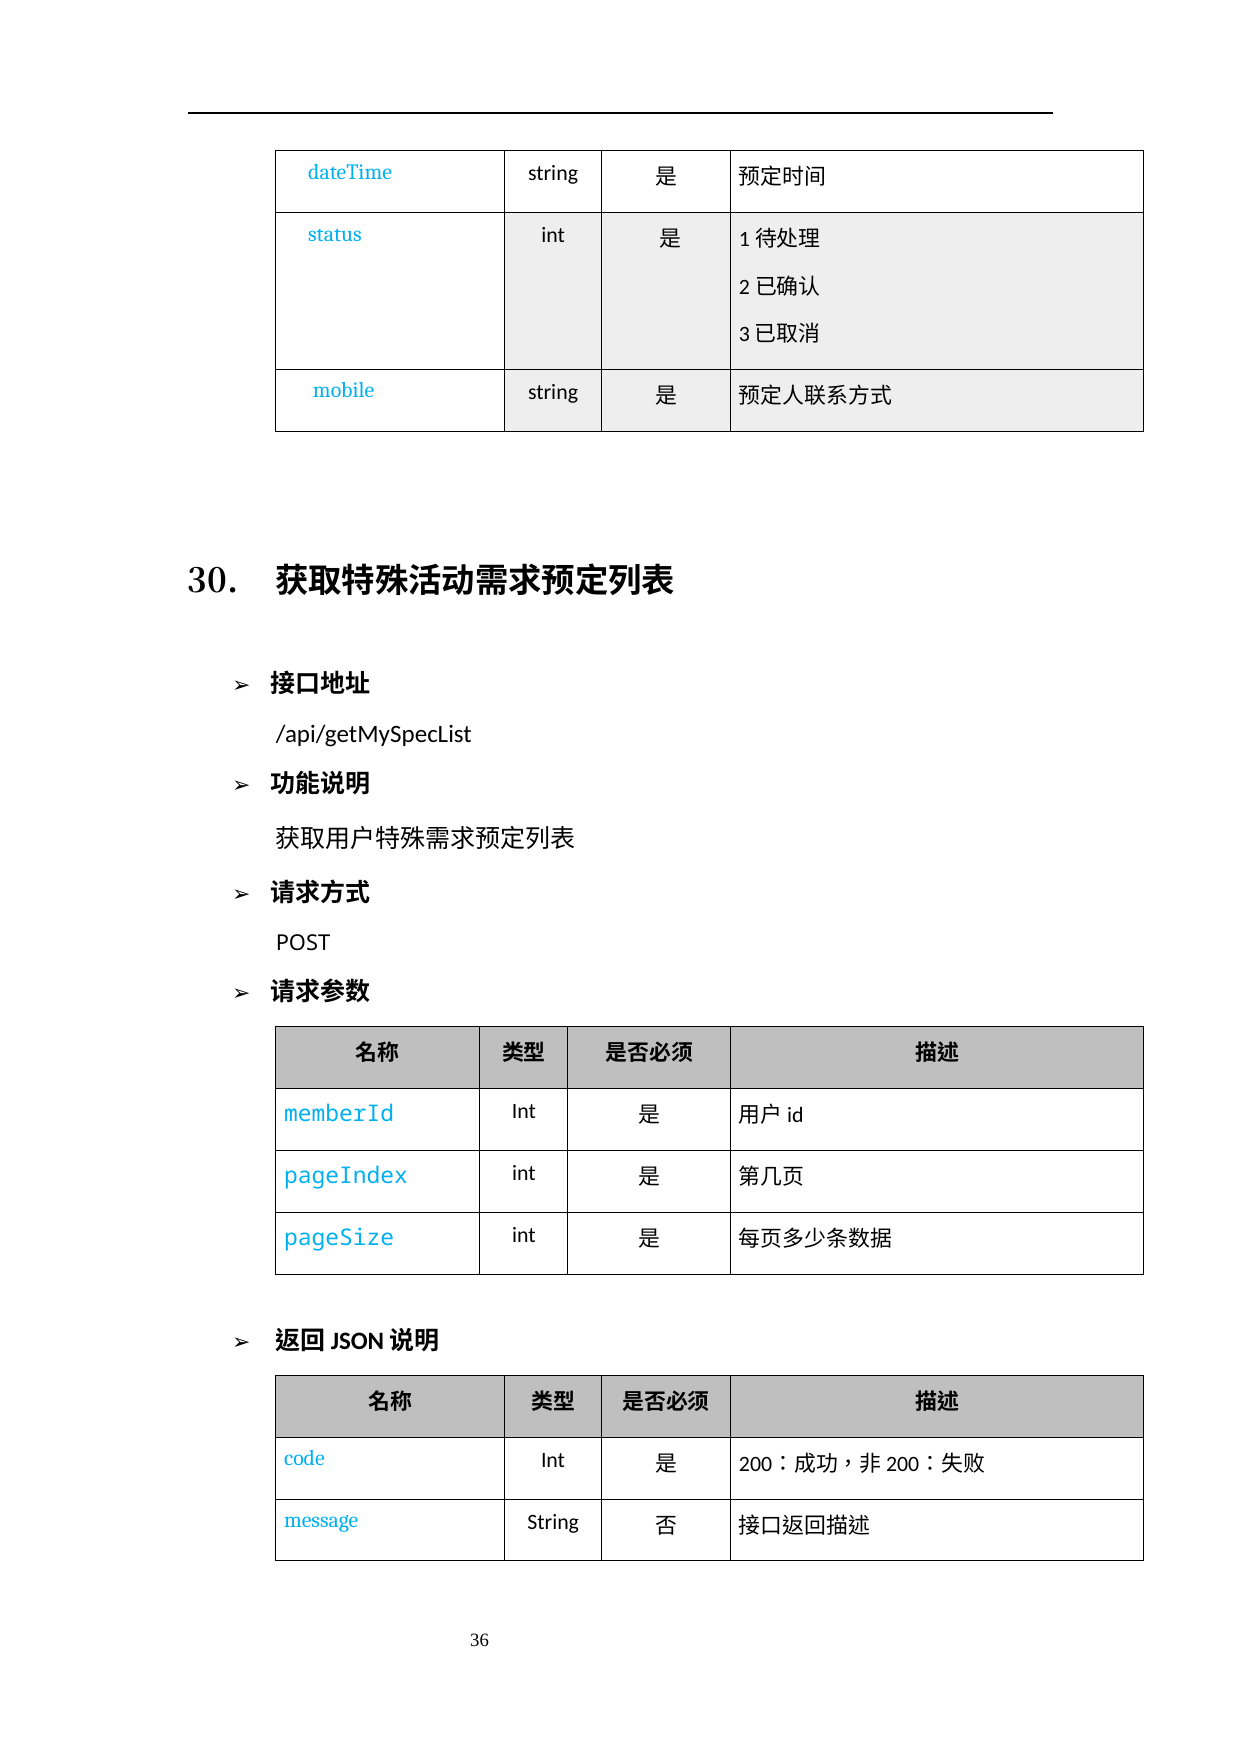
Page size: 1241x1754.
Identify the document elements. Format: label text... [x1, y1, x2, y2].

table_header 类型 [480, 1027, 567, 1088]
table_cell 每页多少条数据 [731, 1213, 1143, 1273]
table_header 类型 [505, 1376, 601, 1437]
table_cell 是 [602, 1438, 730, 1498]
list 请求方式 [232, 873, 1053, 909]
table_cell 200：成功，非200：失败 [731, 1438, 1143, 1498]
table_cell 是 [602, 213, 730, 369]
table_header 名称 [276, 1027, 479, 1088]
table_cell 用户id [731, 1089, 1143, 1150]
table_cell int [480, 1151, 567, 1212]
table_header 描述 [731, 1376, 1143, 1437]
table_cell 否 [602, 1500, 730, 1560]
table_cell 是 [602, 370, 730, 431]
table_cell pageIndex [276, 1151, 479, 1212]
table_cell code [276, 1438, 504, 1498]
table_cell String [505, 1500, 601, 1560]
table_header 是否必须 [568, 1027, 730, 1088]
table_cell status [276, 213, 504, 369]
table_cell 是 [568, 1151, 730, 1212]
table_cell 是 [568, 1089, 730, 1150]
list 接口地址 [232, 664, 1053, 700]
table_cell string [505, 151, 601, 212]
table_cell string [505, 370, 601, 431]
list 获取特殊活动需求预定列表 [187, 554, 1053, 602]
table_cell int [505, 213, 601, 369]
table_cell dateTime [276, 151, 504, 212]
table_cell int [480, 1213, 567, 1273]
table_cell mobile [276, 370, 504, 431]
list 请求参数 [232, 972, 1053, 1008]
table_cell 预定人联系方式 [731, 370, 1143, 431]
table_cell 是 [568, 1213, 730, 1273]
text POST [276, 927, 1053, 957]
list 功能说明 [232, 764, 1053, 800]
list 返回JSON说明 [232, 1320, 1053, 1357]
table_cell 1 待处理 2 已确认 3已取消 [731, 213, 1143, 369]
table_cell 是 [602, 151, 730, 212]
table_cell Int [505, 1438, 601, 1498]
table_cell 预定时间 [731, 151, 1143, 212]
text 获取用户特殊需求预定列表 [276, 818, 1053, 854]
table_header 名称 [276, 1376, 504, 1437]
table_cell memberId [276, 1089, 479, 1150]
table_cell Int [480, 1089, 567, 1150]
table_header 描述 [731, 1027, 1143, 1088]
table_cell message [276, 1500, 504, 1560]
table_cell 第几页 [731, 1151, 1143, 1212]
table_cell pageSize [276, 1213, 479, 1273]
text /api/getMySpecList [232, 718, 1053, 749]
table_cell 接口返回描述 [731, 1500, 1143, 1560]
table_header 是否必须 [602, 1376, 730, 1437]
